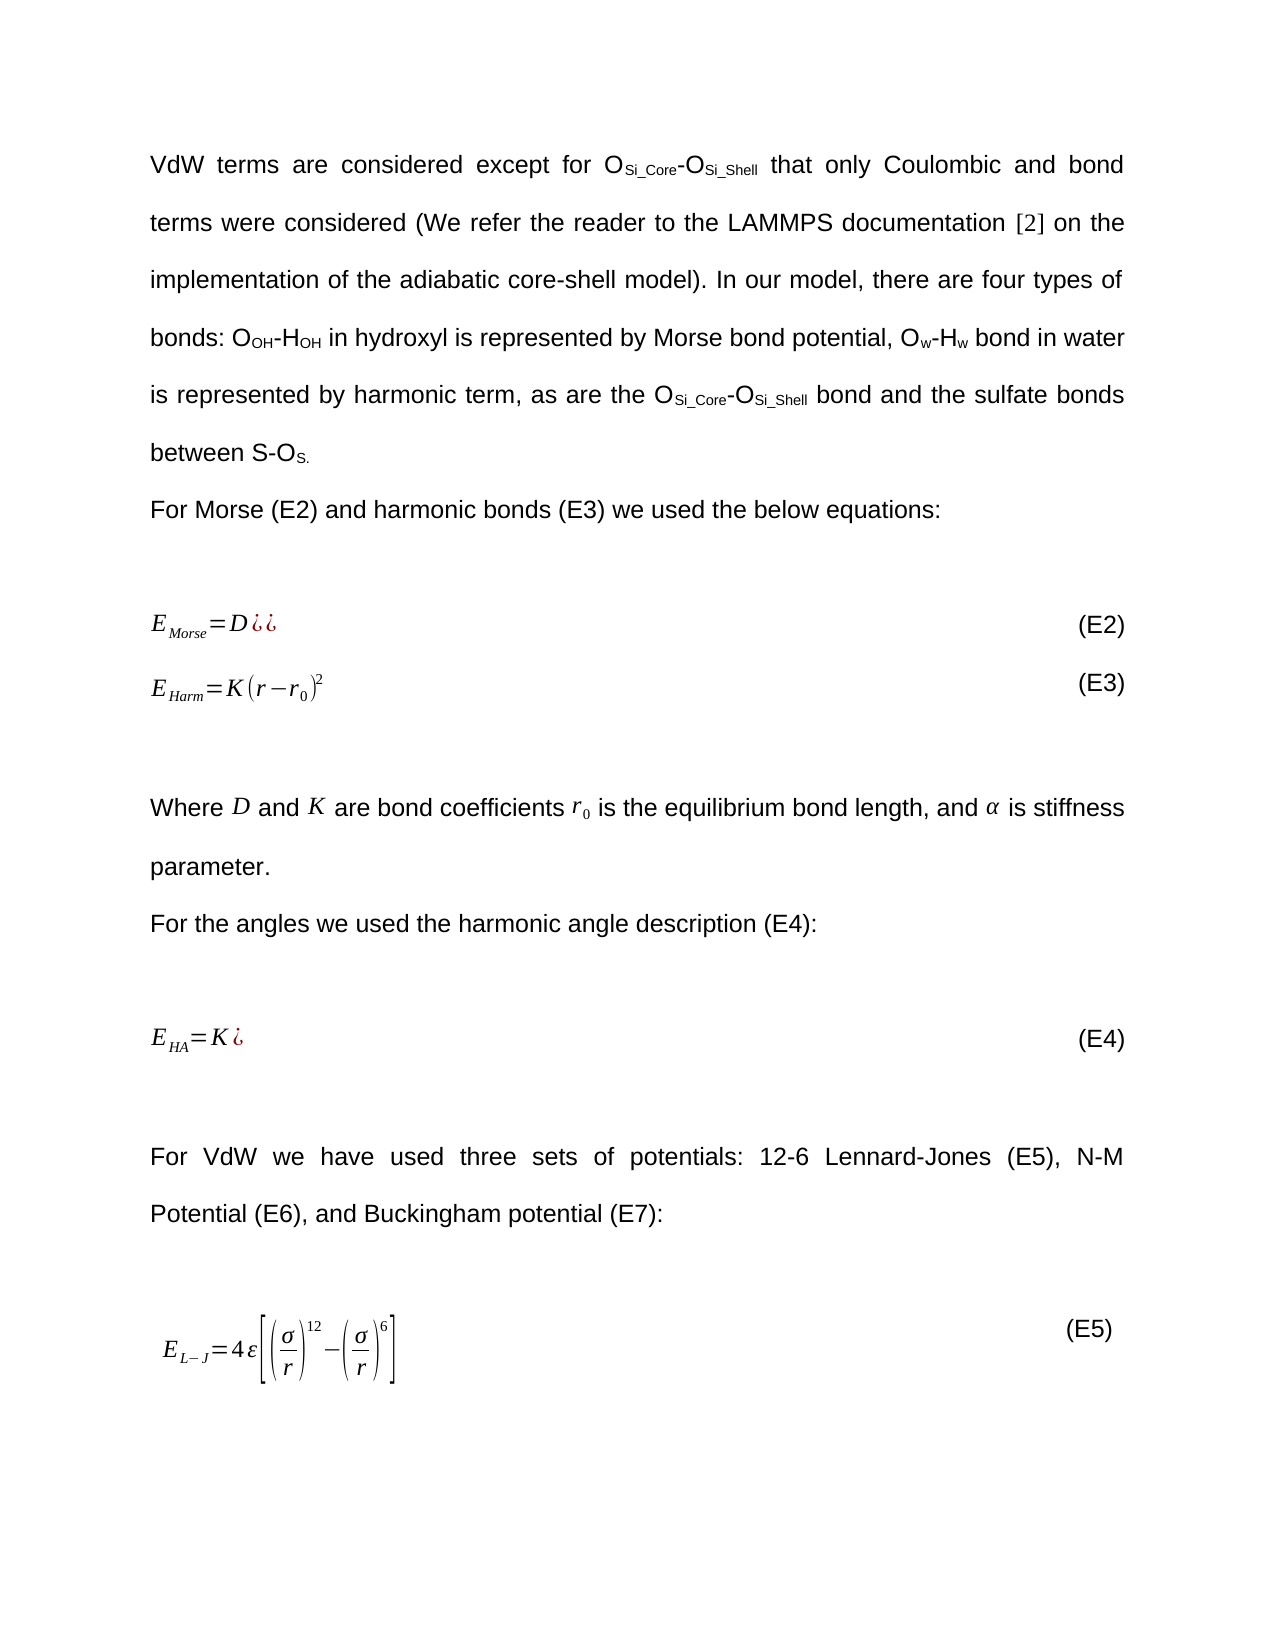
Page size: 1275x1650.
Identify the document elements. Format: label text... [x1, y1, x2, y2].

text Where and are bond coefficients is the equilibrium bond length, and is stiffness parameter. [150, 791, 1125, 880]
text (E2) [675, 610, 1125, 639]
text For the angles we used the harmonic angle description (E4): [150, 909, 1125, 938]
text For Morse (E2) and harmonic bonds (E3) we used the below equations: [150, 495, 1125, 524]
text (E4) [675, 1024, 1125, 1053]
text (E3) [675, 668, 1125, 696]
table_header (E5) [637, 1314, 1124, 1415]
text For VdW we have used three sets of potentials: 12-6 Lennard-Jones (E5), N-M Potential (E6), and Buckingham potential (E7): [150, 1142, 1125, 1228]
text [150, 150, 1125, 466]
table_header [150, 1314, 637, 1415]
